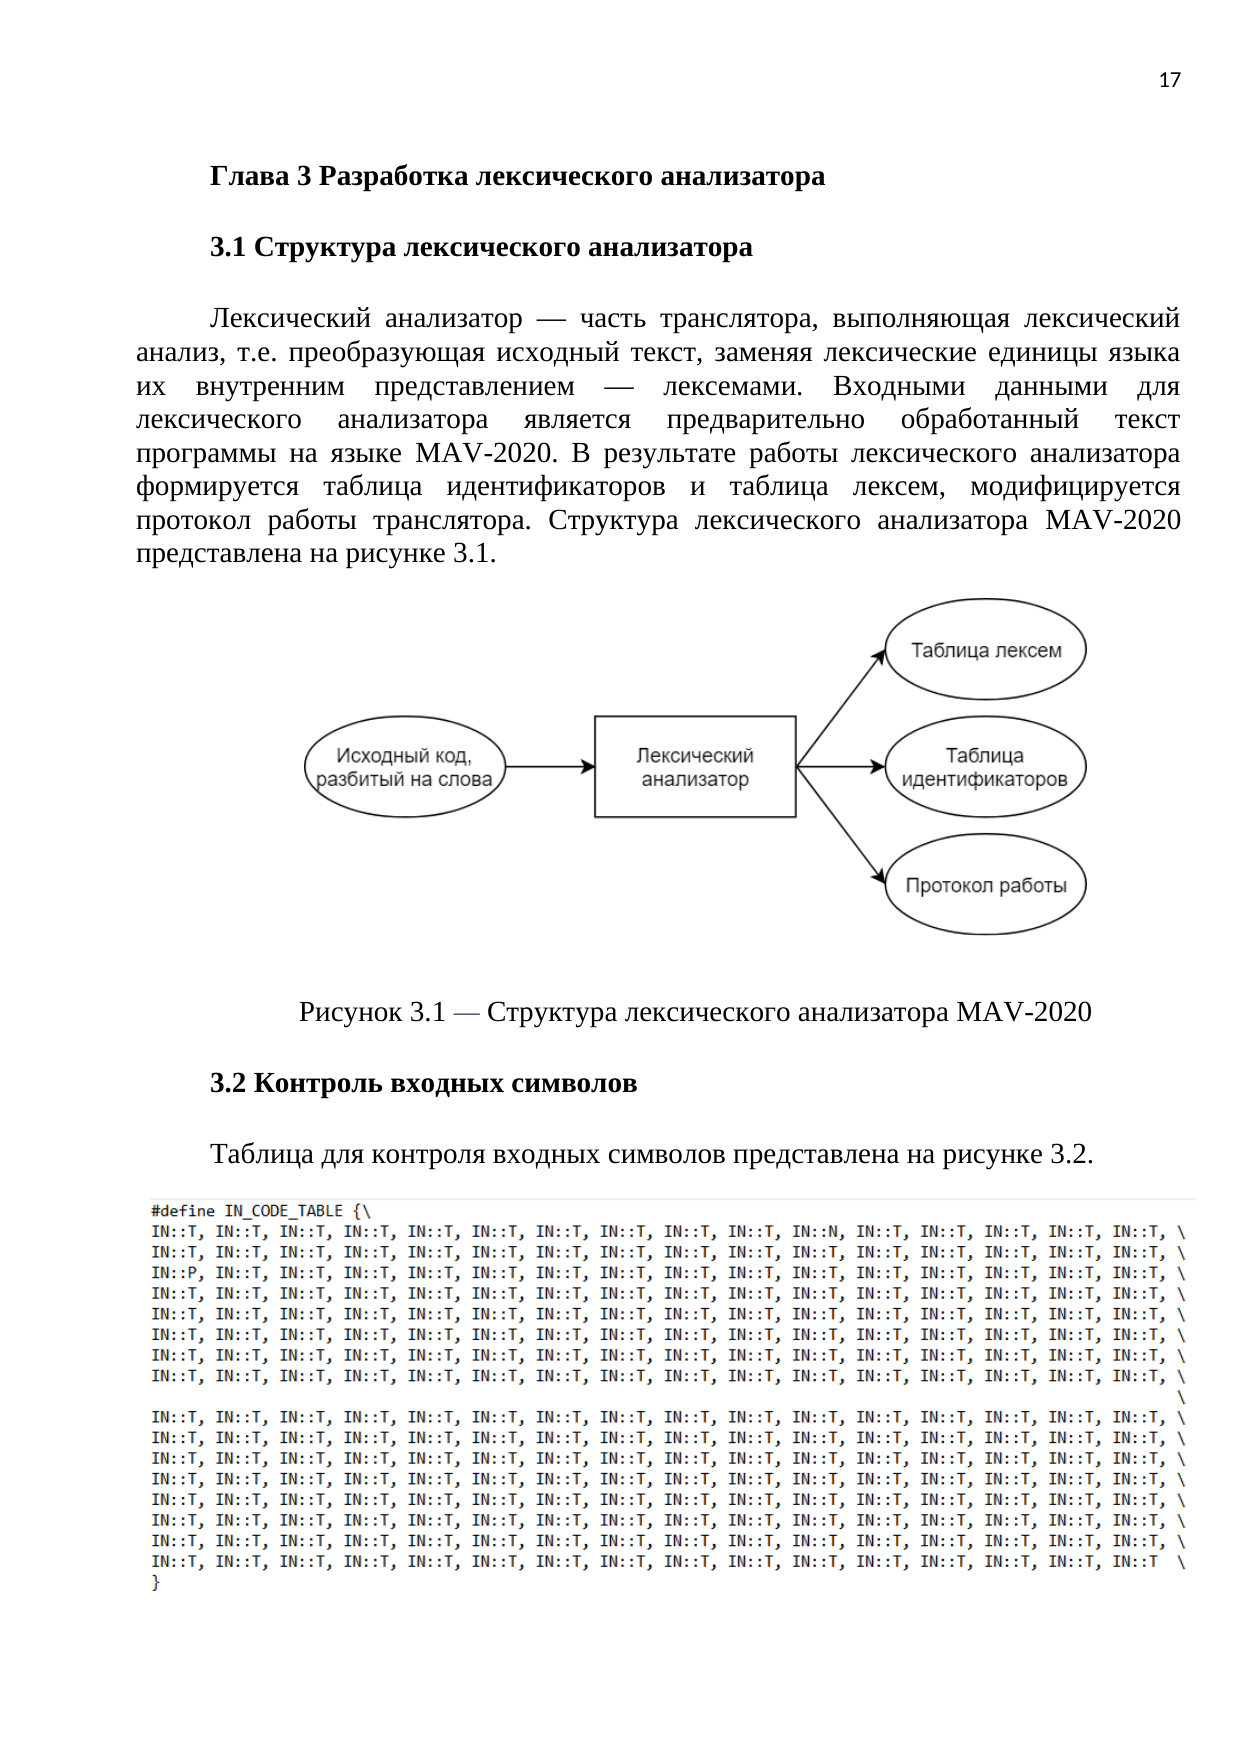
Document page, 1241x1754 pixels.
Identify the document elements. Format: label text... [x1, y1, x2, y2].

picture [304, 598, 1087, 936]
subtitle Глава 3 Разработка лексического анализатора [136, 158, 1181, 192]
picture [150, 1198, 1197, 1599]
subtitle Структура лексического анализатора [136, 229, 1181, 263]
text Таблица для контроля входных символов представлена на рисунке 3.2. [136, 1136, 1181, 1170]
text Рисунок 3.1 — Структура лексического анализатора MAV-2020 [136, 994, 1181, 1028]
list Контроль входных символов [136, 1065, 1181, 1099]
text Лексический анализатор — часть транслятора, выполняющая лексический анализ, т.е. преобразующая исходный текст, заменяя лексические единицы языка их внутренним представлением — лексемами. Входными данными для лексического анализатора является предварительно обработанный текст программы на языке MAV-2020. В результате работы лексического анализатора формируется таблица идентификаторов и таблица лексем, модифицируется протокол работы транслятора. Структура лексического анализатора MAV-2020 представлена на рисунке 3.1. [136, 301, 1181, 569]
